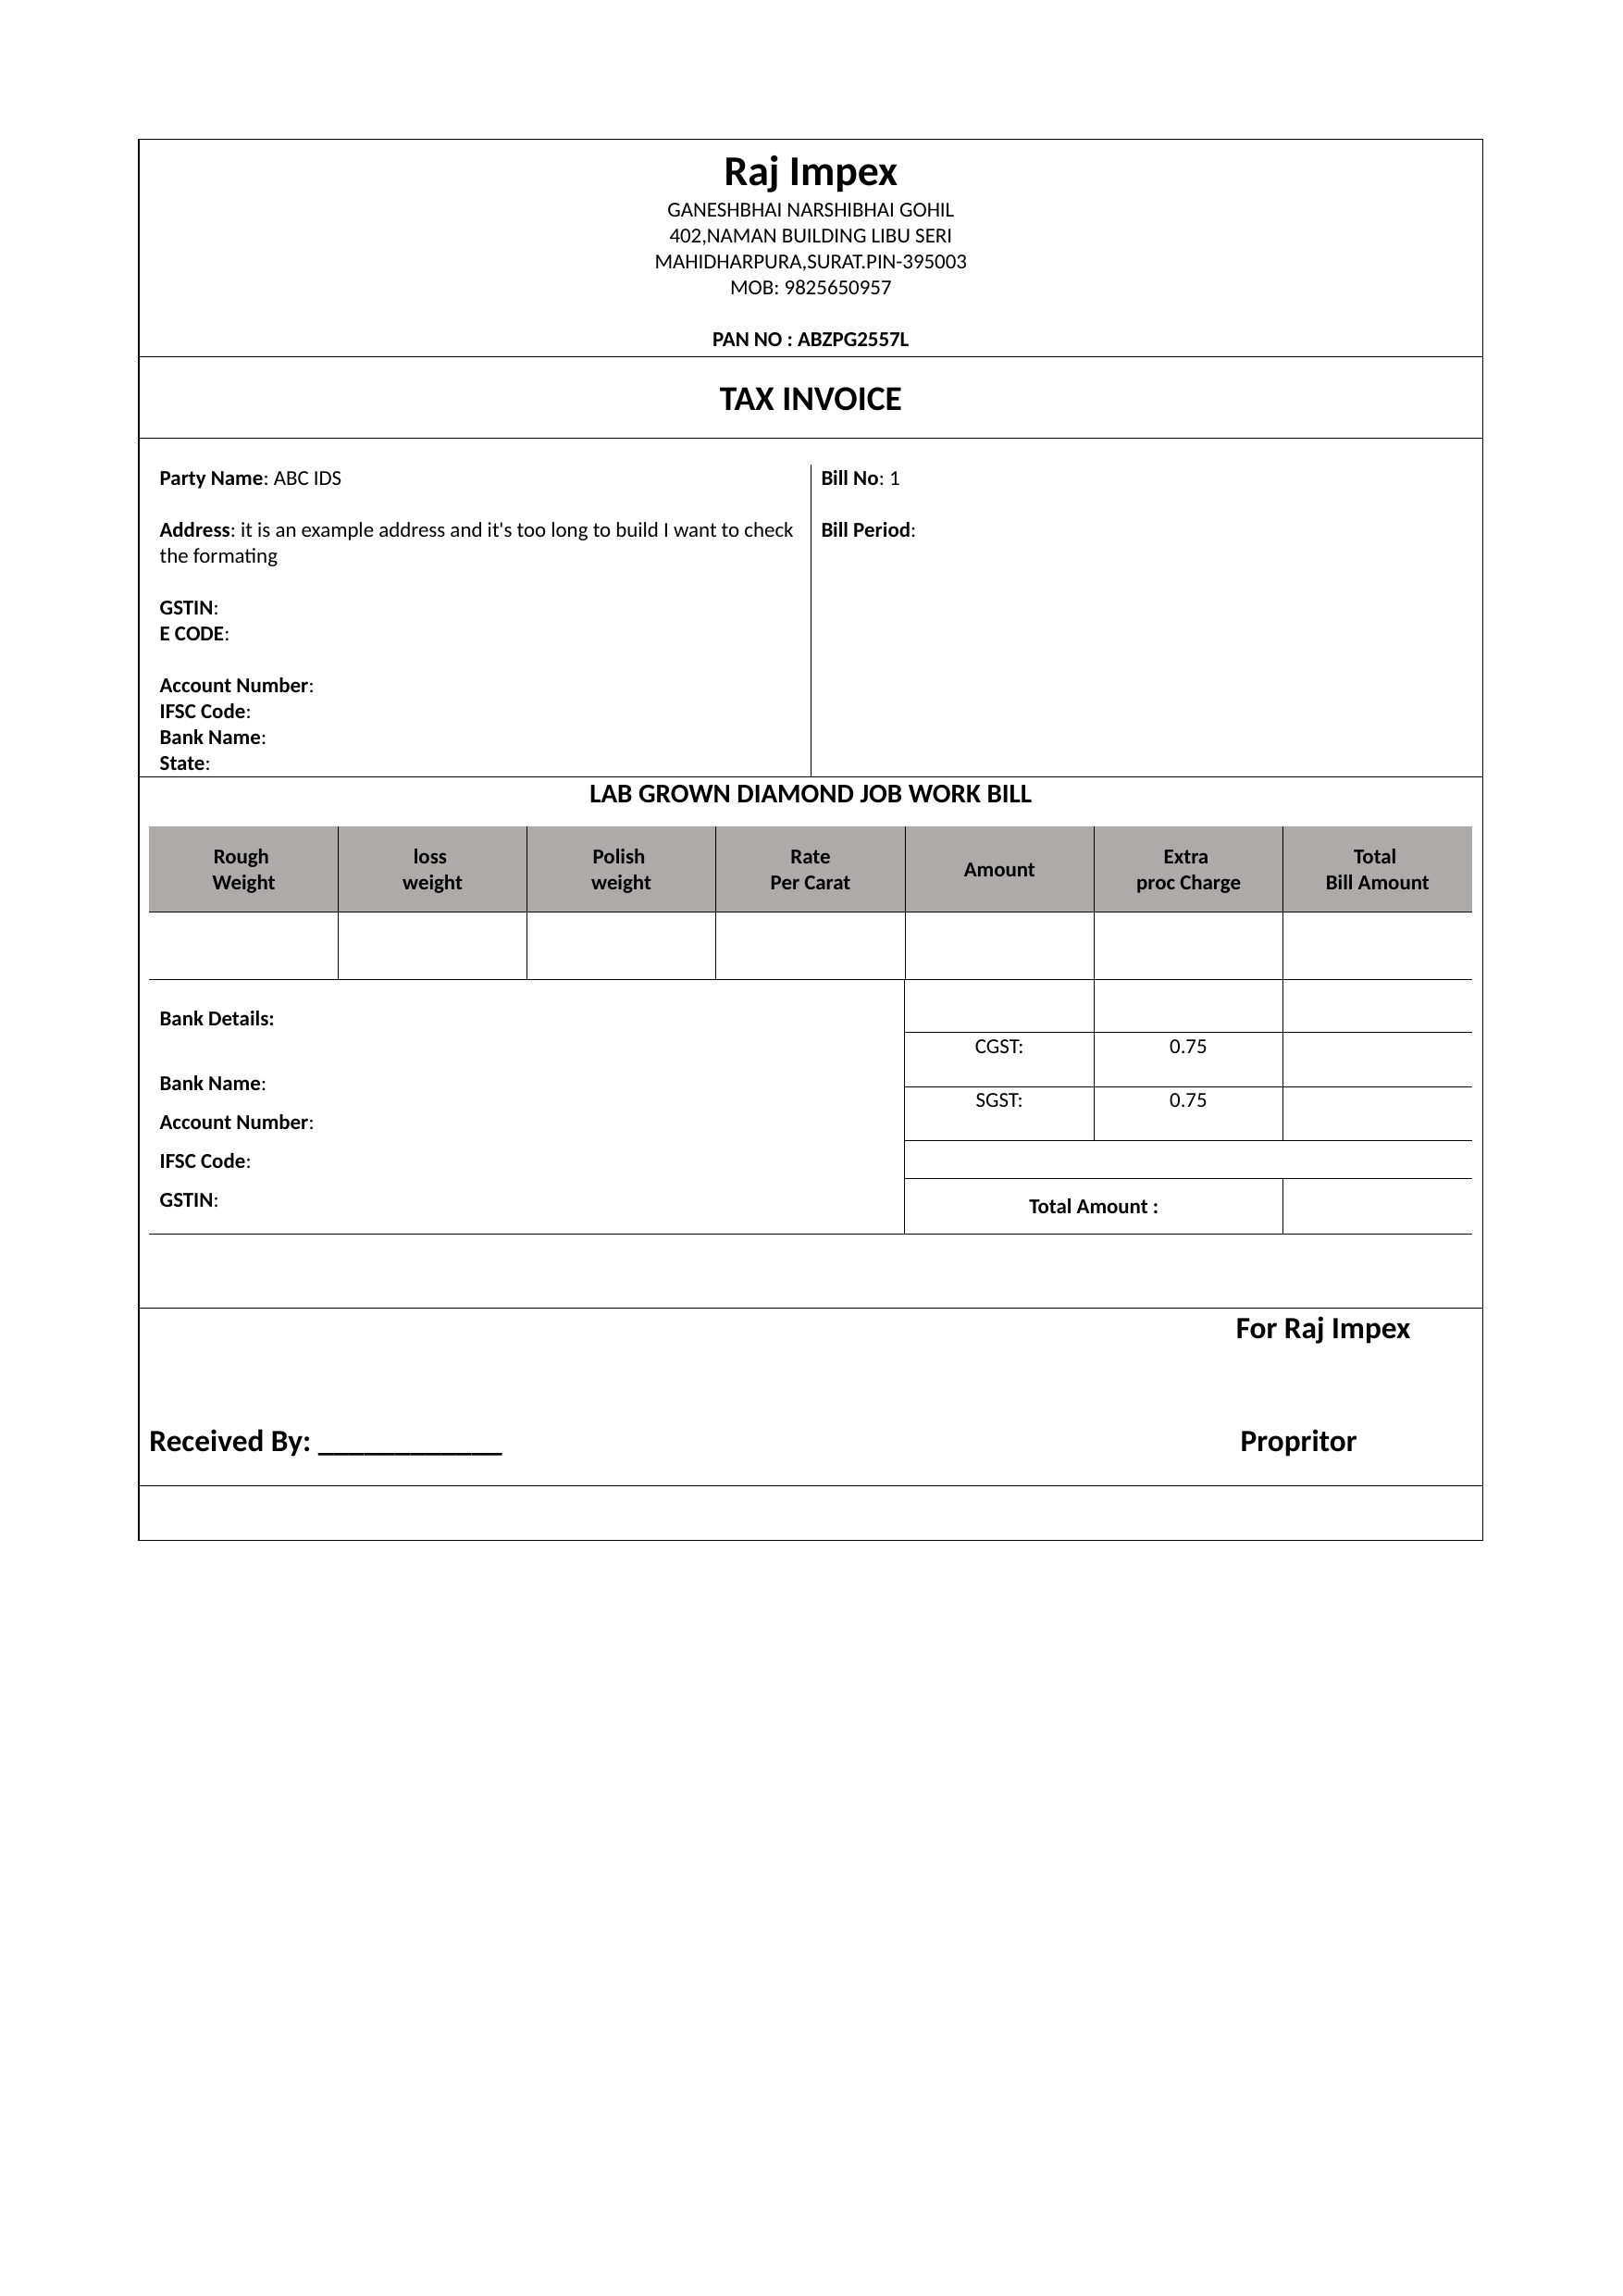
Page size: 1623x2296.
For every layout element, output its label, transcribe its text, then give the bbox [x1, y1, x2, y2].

table_cell [140, 1486, 1482, 1540]
table_cell LAB GROWN DIAMOND JOB WORK BILL [140, 777, 1482, 1308]
table_cell [140, 439, 1482, 776]
table_cell For Raj Impex Received By: ____________ Propritor [140, 1309, 1482, 1484]
table_cell TAX INVOICE [140, 357, 1482, 438]
table_header Raj Impex GANESHBHAI NARSHIBHAI GOHIL 402,NAMAN BUILDING LIBU SERI MAHIDHARPURA,SURAT.PIN-395003 MOB: 9825650957 PAN NO : ABZPG2557L [140, 140, 1482, 356]
